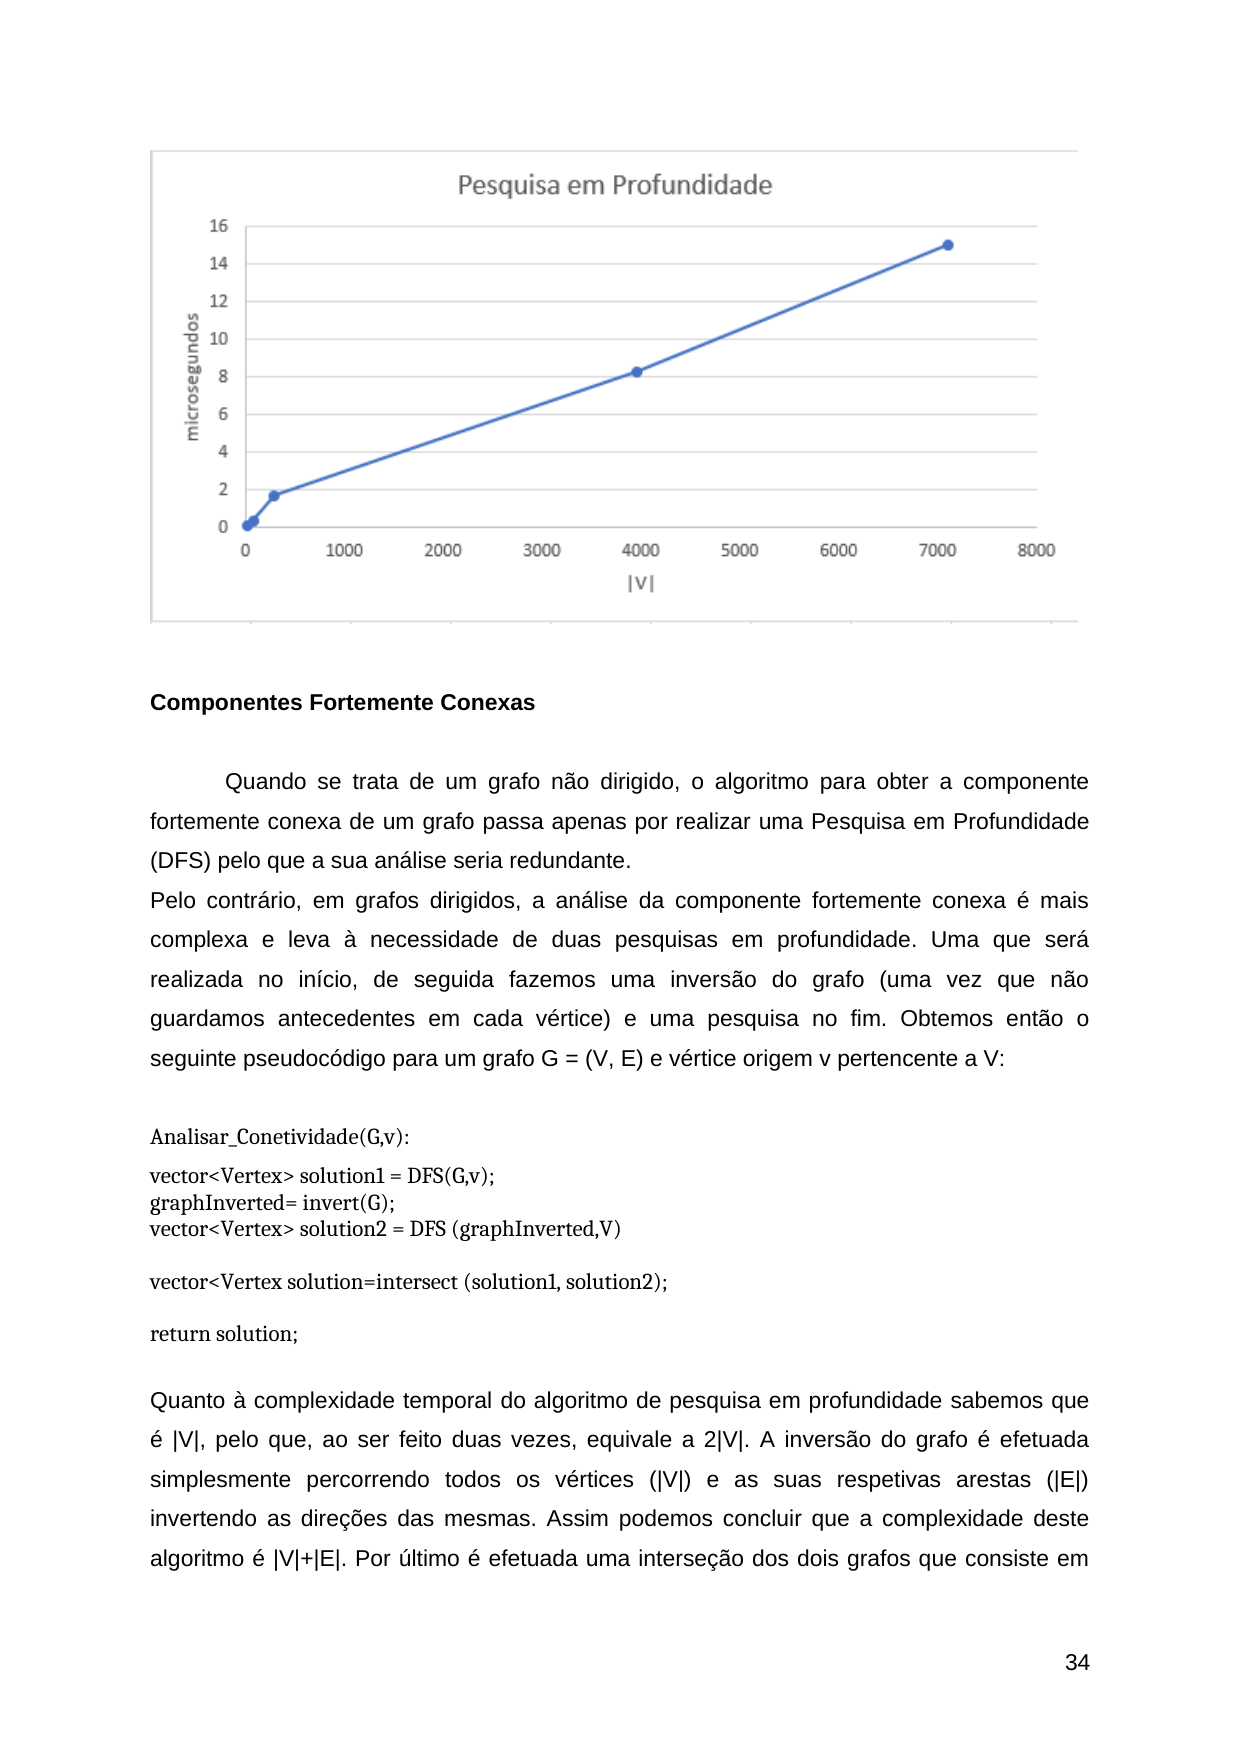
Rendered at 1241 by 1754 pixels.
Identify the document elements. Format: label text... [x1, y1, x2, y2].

text vector<Vertex> solution1 = DFS(G,v); [150, 1163, 1090, 1189]
text Pelo contrário, em grafos dirigidos, a análise da componente fortemente conexa é mais complexa e leva à necessidade de duas pesquisas em profundidade. Uma que será realizada no início, de seguida fazemos uma inversão do grafo (uma vez que não guardamos antecedentes em cada vértice) e uma pesquisa no fim. Obtemos então o seguinte pseudocódigo para um grafo G = (V, E) e vértice origem v pertencente a V: [150, 887, 1090, 1071]
text vector<Vertex> solution2 = DFS (graphInverted,V) [150, 1216, 1090, 1242]
picture [150, 150, 1079, 624]
text vector<Vertex solution=intersect (solution1, solution2); [150, 1268, 1090, 1295]
text return solution; [150, 1321, 1090, 1347]
text Analisar_Conetividade(G,v): [150, 1123, 1090, 1150]
text Componentes Fortemente Conexas [150, 689, 1090, 716]
text graphInverted= invert(G); [150, 1189, 1090, 1216]
text Quando se trata de um grafo não dirigido, o algoritmo para obter a componente fortemente conexa de um grafo passa apenas por realizar uma Pesquisa em Profundidade (DFS) pelo que a sua análise seria redundante. [150, 768, 1090, 873]
